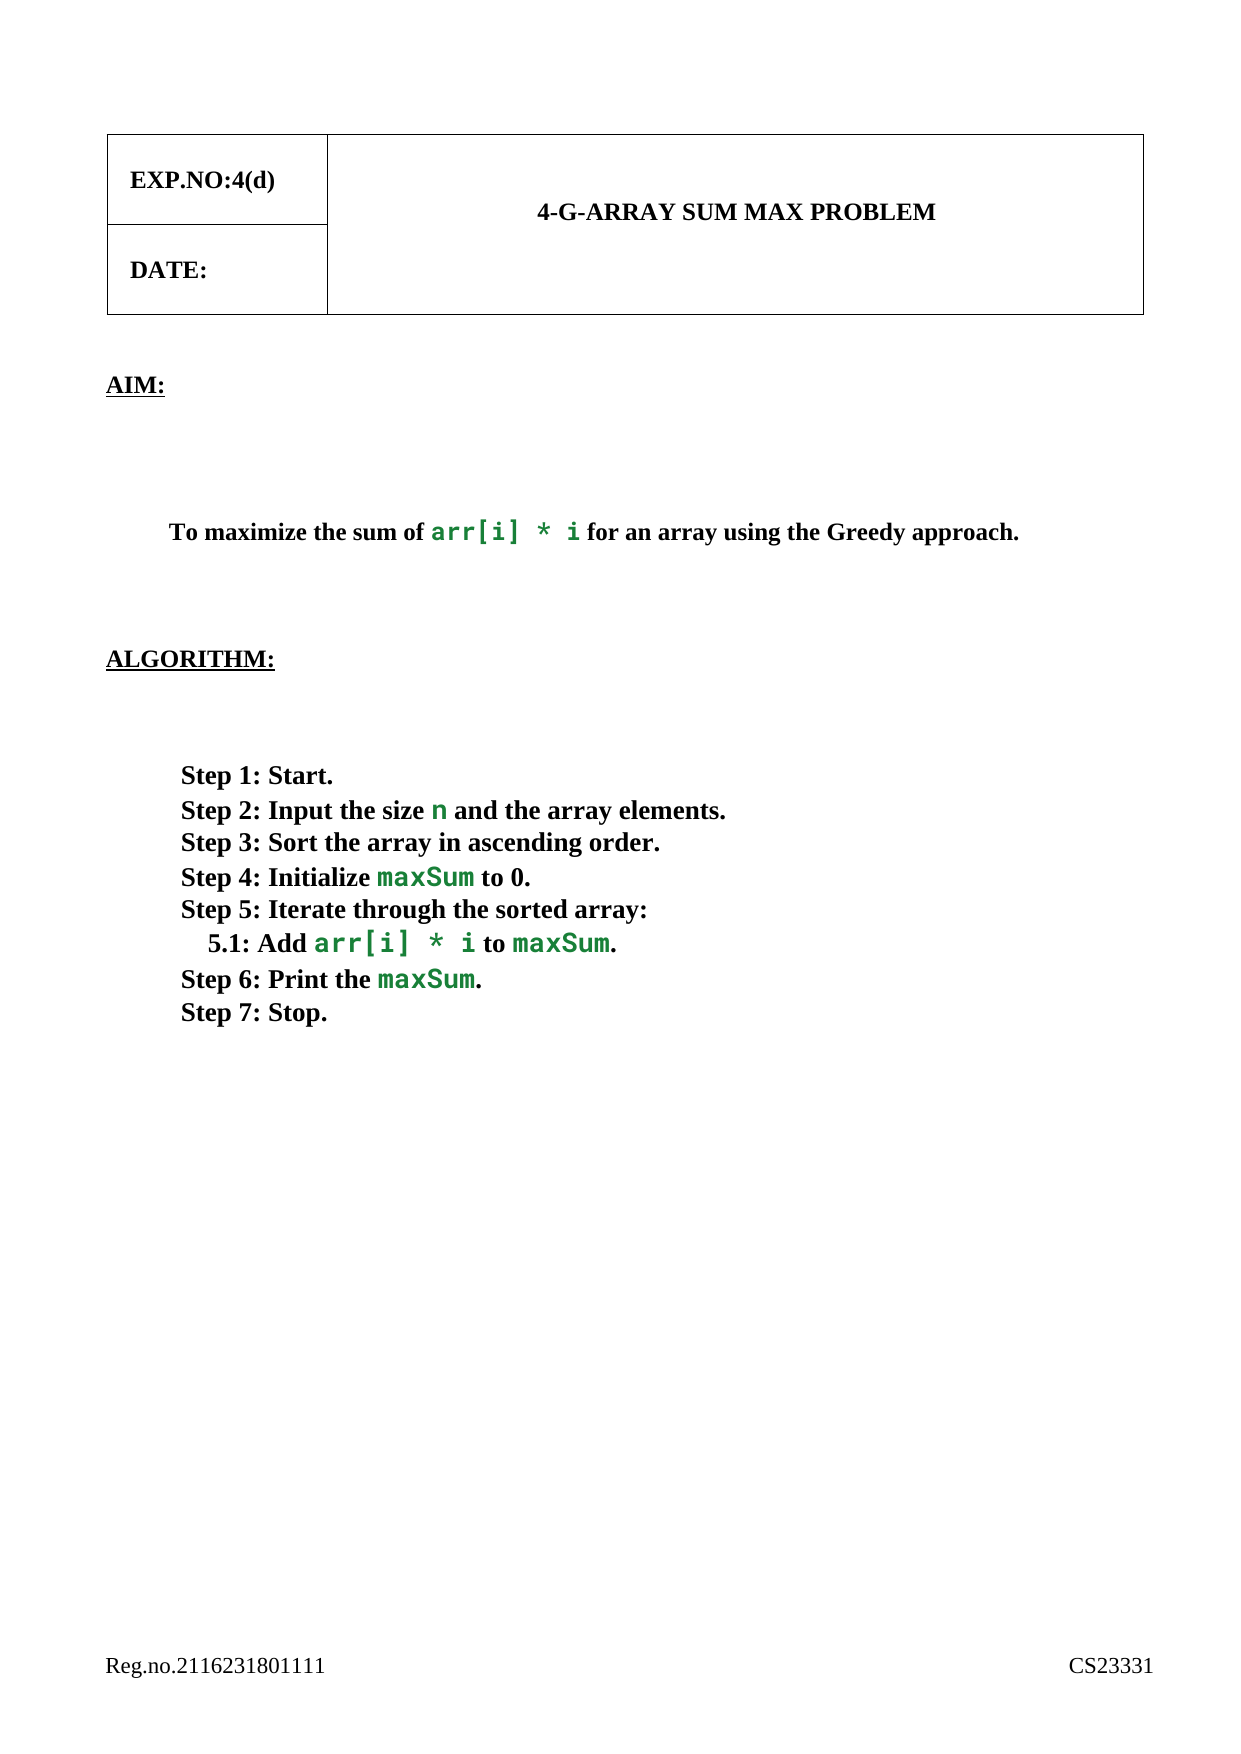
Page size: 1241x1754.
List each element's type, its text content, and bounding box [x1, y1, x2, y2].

text Step 5: Iterate through the sorted array: [181, 893, 1155, 924]
table_header 4-G-ARRAY SUM MAX PROBLEM [328, 135, 1143, 314]
text 5.1: Add arr[i] * i to maxSum. [181, 924, 1155, 960]
table_header EXP.NO:4(d) [108, 135, 327, 224]
table_cell DATE: [108, 225, 327, 314]
text ALGORITHM: [106, 644, 1155, 673]
text AIM: [106, 371, 1155, 399]
text Step 6: Print the maxSum. [181, 960, 1155, 996]
text Step 1: Start. [181, 759, 1155, 791]
text Step 4: Initialize maxSum to 0. [181, 857, 1155, 893]
text To maximize the sum of arr[i] * i for an array using the Greedy approach. [94, 514, 1155, 547]
text Step 2: Input the size n and the array elements. [181, 791, 1155, 826]
text Step 3: Sort the array in ascending order. [181, 826, 1155, 857]
text Step 7: Stop. [181, 996, 1155, 1027]
